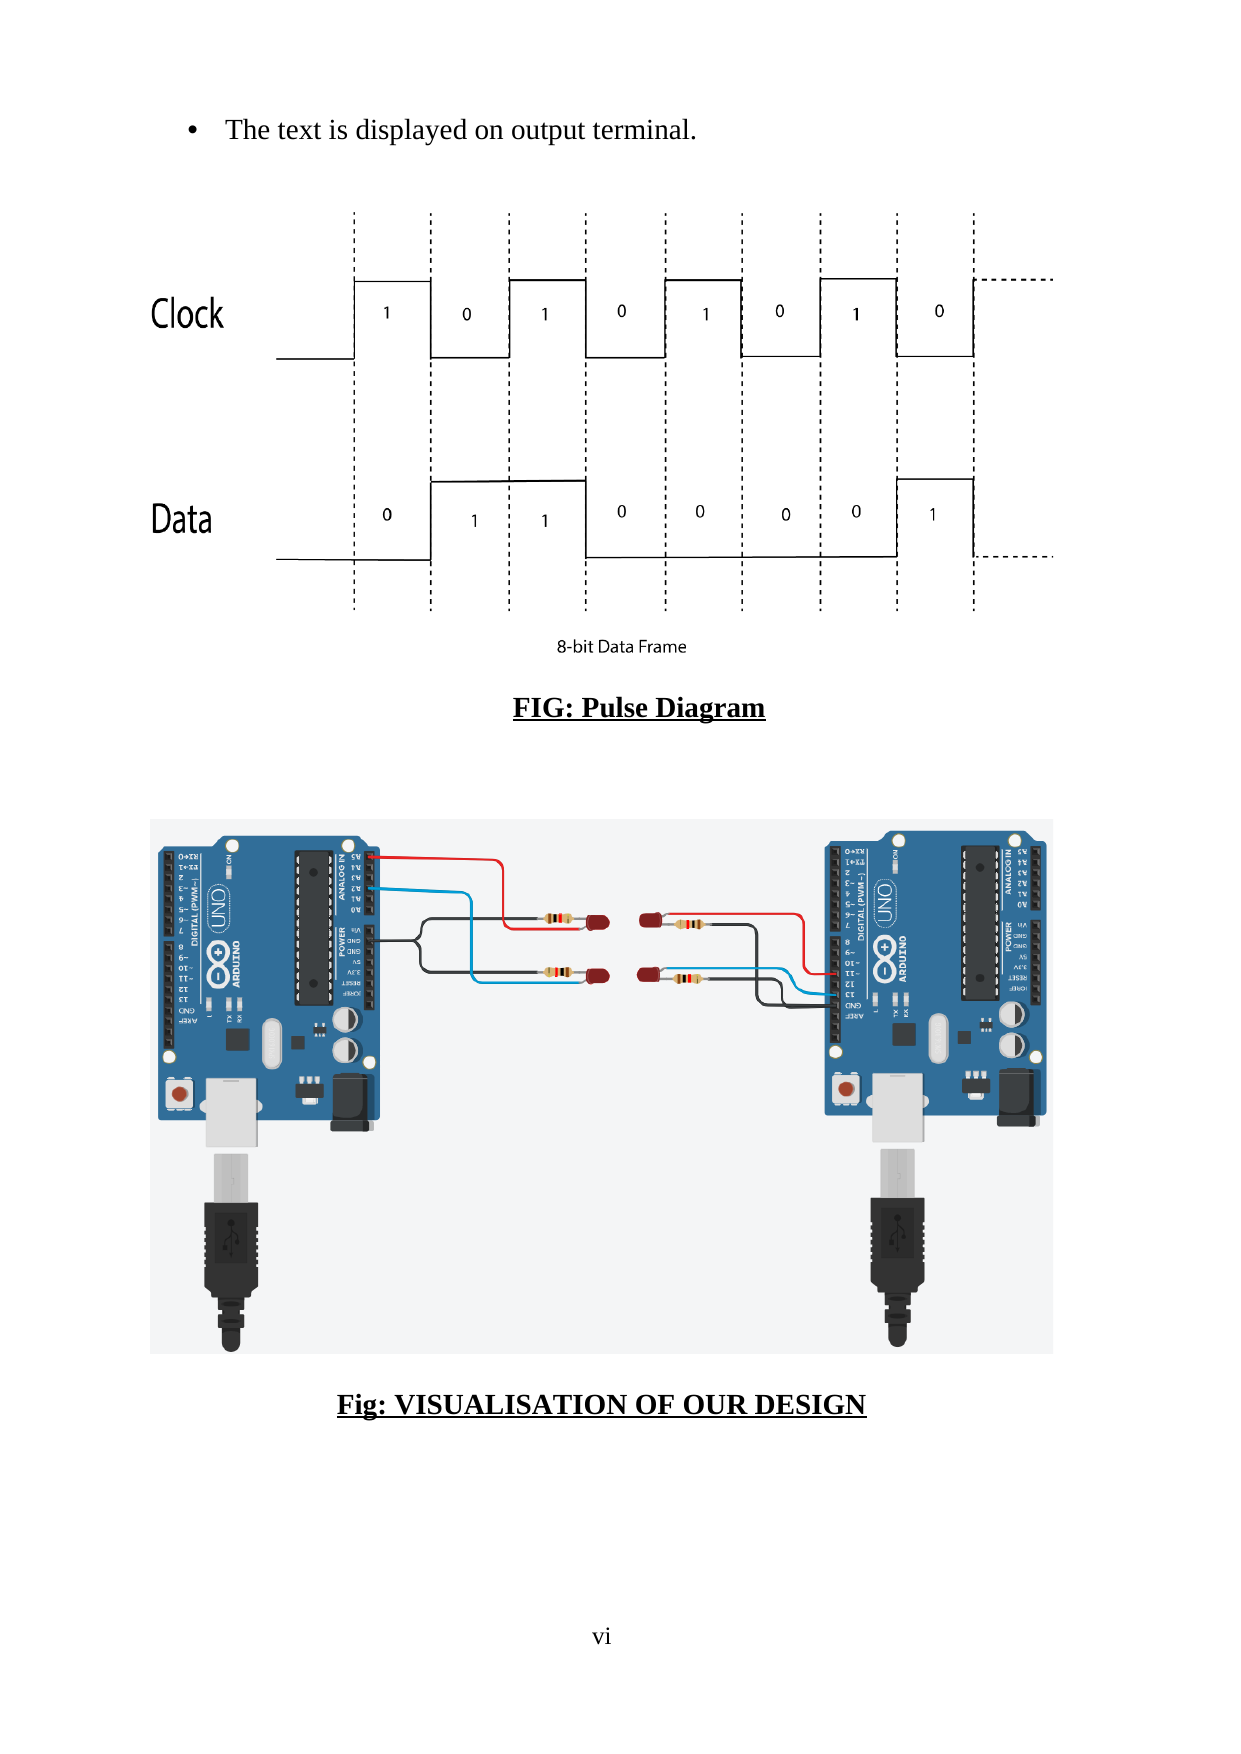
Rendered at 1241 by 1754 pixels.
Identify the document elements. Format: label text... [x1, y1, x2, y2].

picture [150, 212, 1054, 657]
picture [150, 819, 1054, 1354]
text FIG: Pulse Diagram [150, 690, 1053, 724]
list The text is displayed on output terminal. [187, 112, 1053, 146]
text Fig: VISUALISATION OF OUR DESIGN [150, 1387, 1053, 1421]
